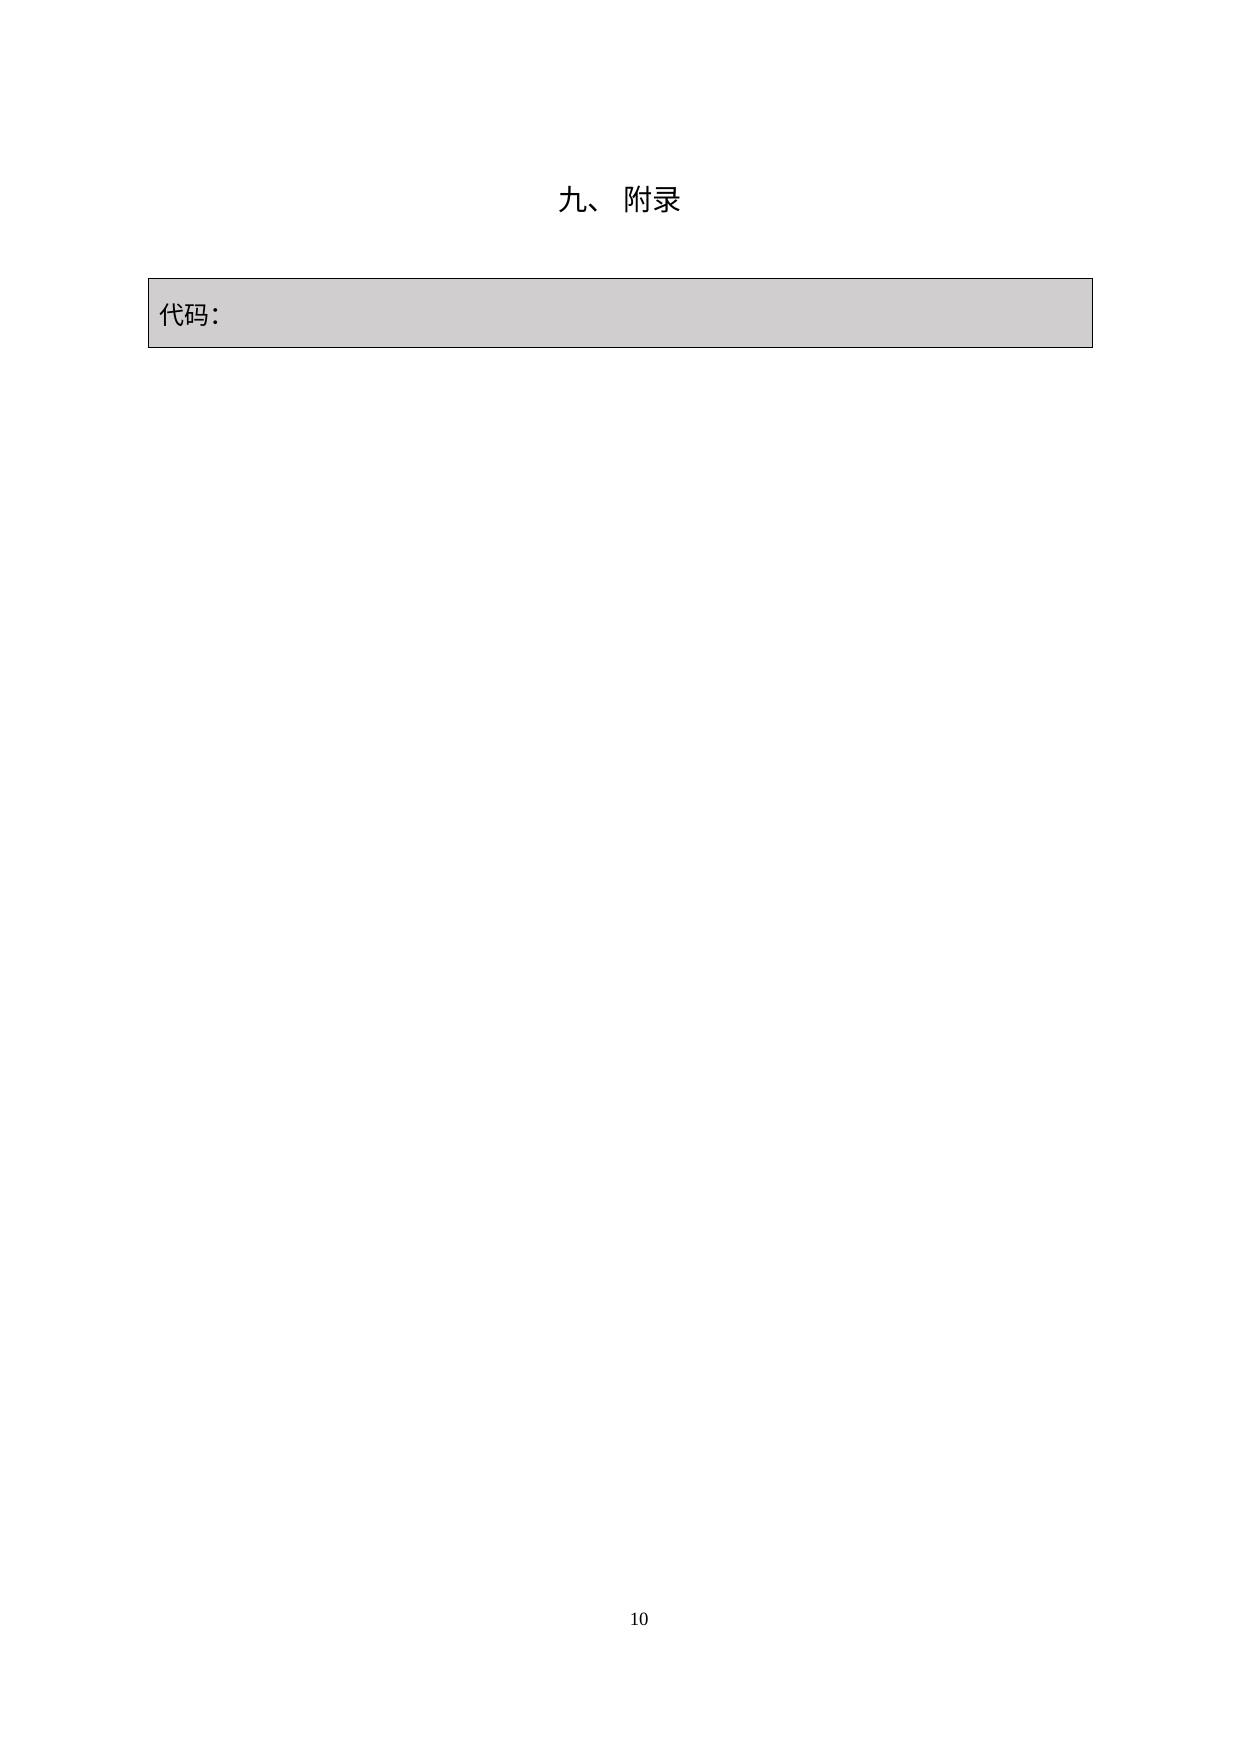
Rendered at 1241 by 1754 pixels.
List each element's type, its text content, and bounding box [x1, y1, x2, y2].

subtitle 附录 [148, 164, 1092, 232]
table_header 代码： [149, 279, 1092, 347]
